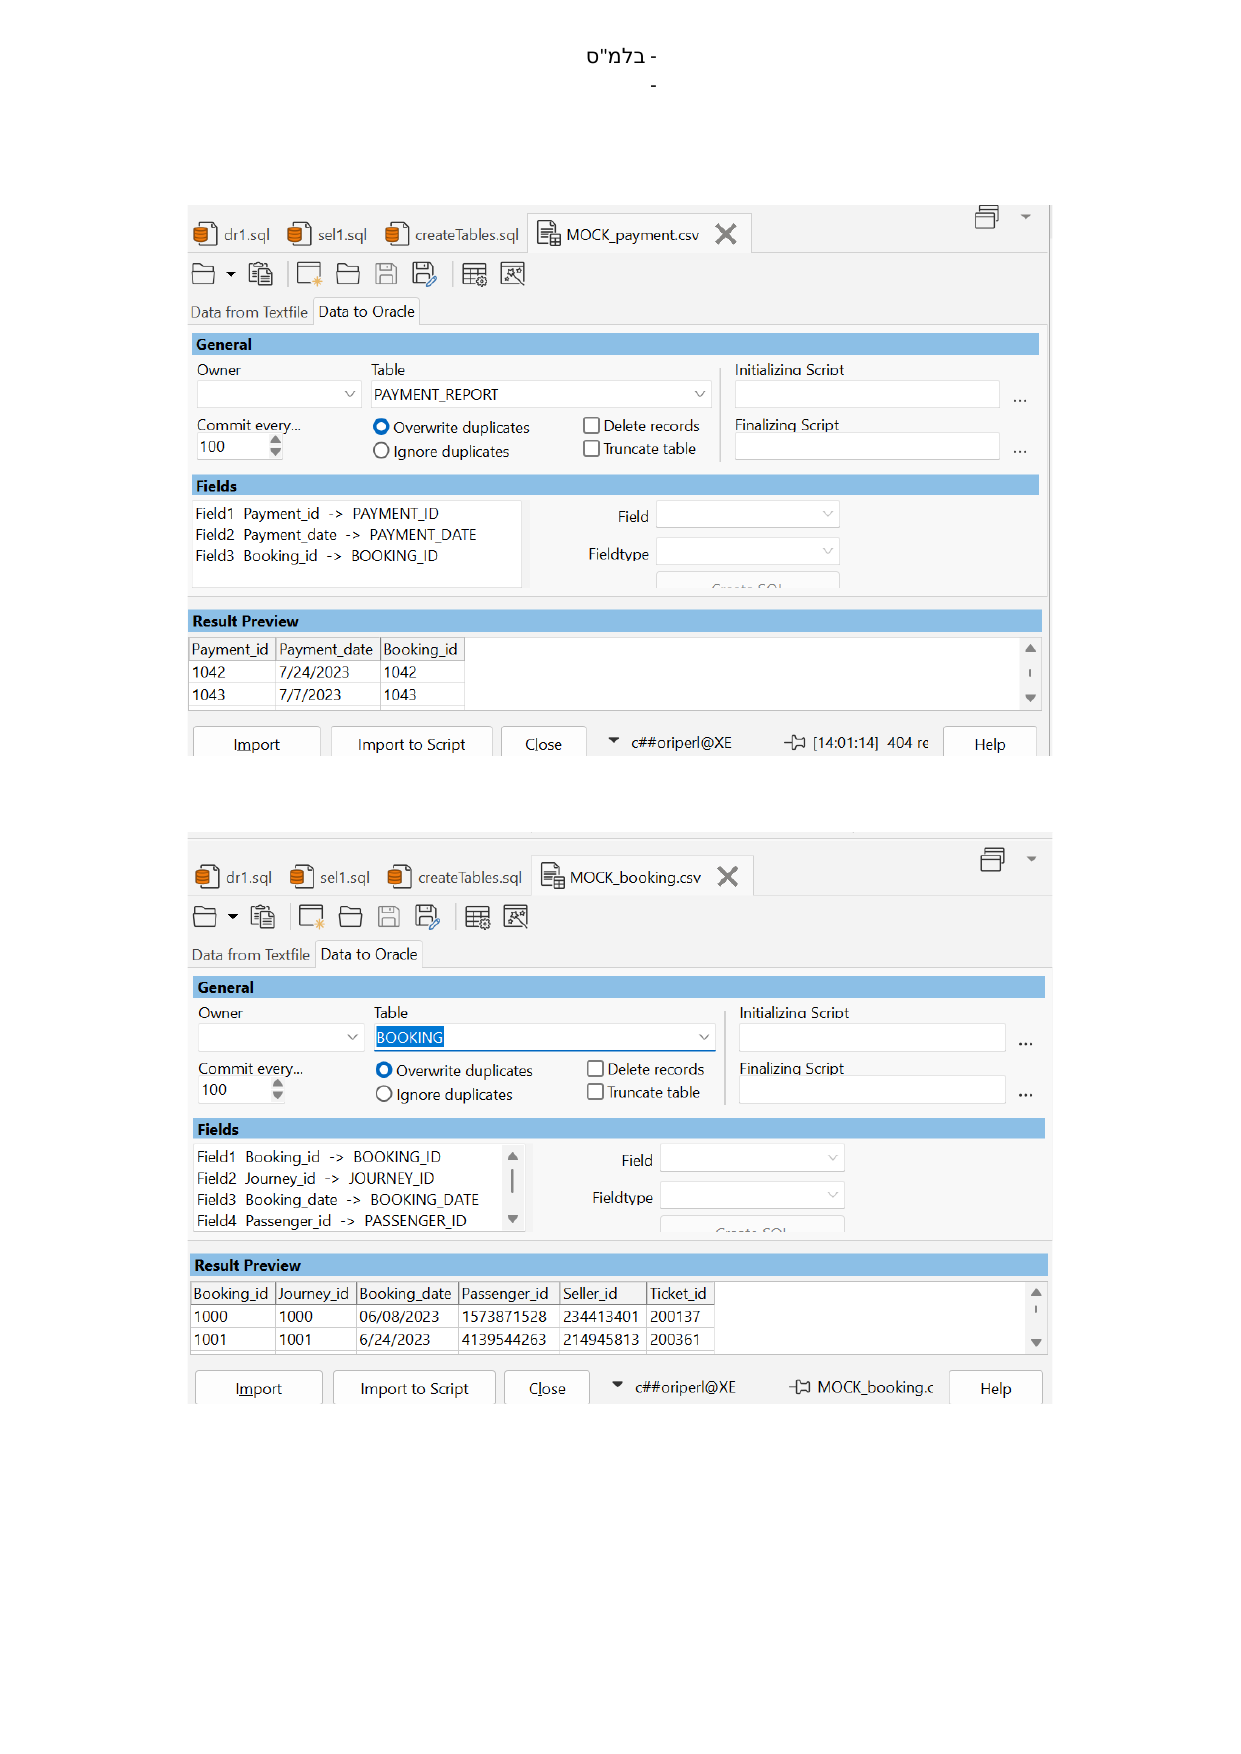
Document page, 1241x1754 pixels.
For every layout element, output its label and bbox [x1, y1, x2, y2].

picture [187, 205, 1053, 756]
picture [187, 832, 1053, 1404]
